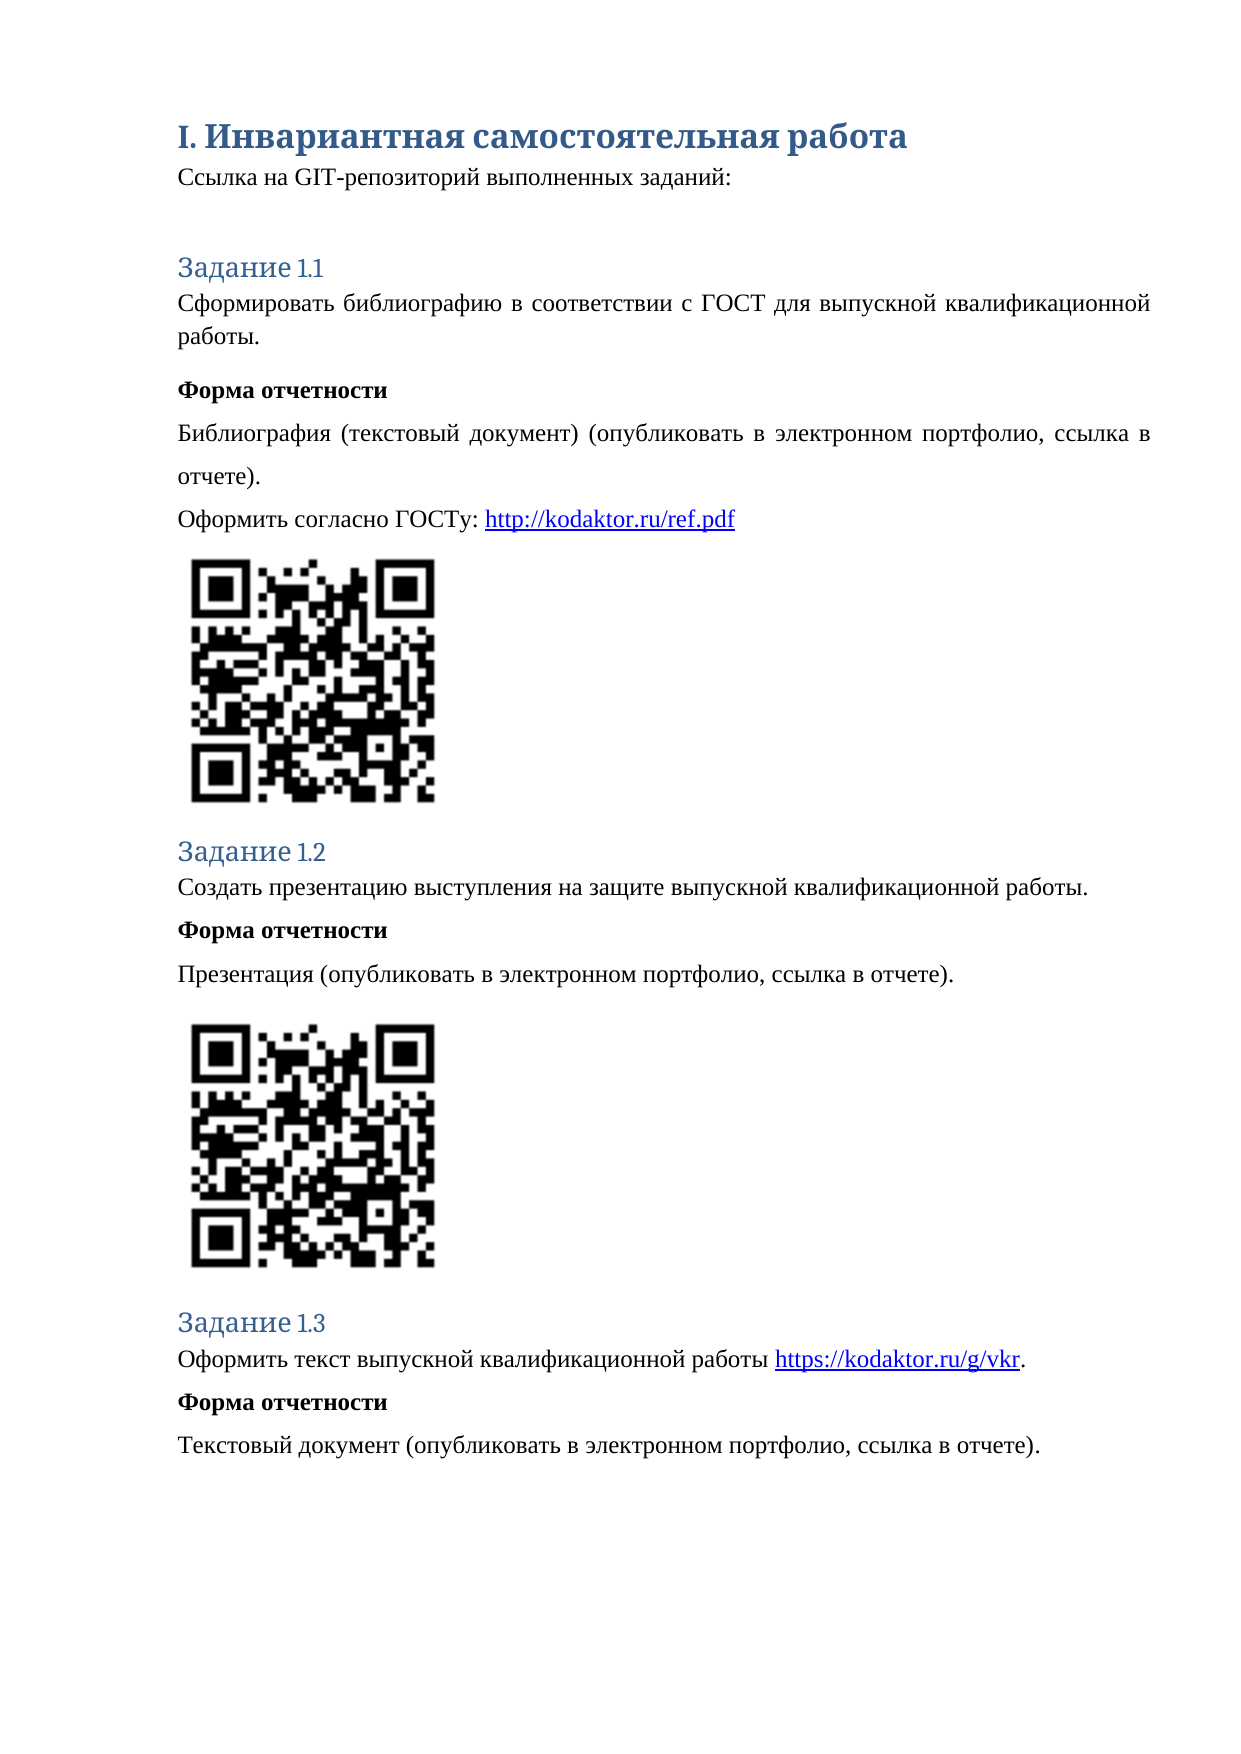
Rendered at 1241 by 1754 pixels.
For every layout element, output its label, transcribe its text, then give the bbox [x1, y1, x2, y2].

subtitle Задание 1.2 [177, 837, 1152, 868]
picture [177, 547, 450, 819]
text Презентация (опубликовать в электронном портфолио, ссылка в отчете). [177, 959, 1152, 987]
text Создать презентацию выступления на защите выпускной квалификационной работы. [177, 872, 1152, 901]
text Форма отчетности [177, 1387, 1152, 1416]
subtitle Задание 1.1 [177, 253, 1152, 284]
text Оформить текст выпускной квалификационной работы https://kodaktor.ru/g/vkr. [177, 1344, 1152, 1373]
text Оформить согласно ГОСТу: http://kodaktor.ru/ref.pdf [177, 504, 1152, 533]
text Ссылка на GIT-репозиторий выполненных заданий: [177, 162, 1152, 191]
text Текстовый документ (опубликовать в электронном портфолио, ссылка в отчете). [177, 1430, 1152, 1459]
picture [177, 1012, 450, 1284]
subtitle Задание 1.3 [177, 1308, 1152, 1339]
text Библиография (текстовый документ) (опубликовать в электронном портфолио, ссылка в отчете). [177, 418, 1152, 490]
text Форма отчетности [177, 916, 1152, 944]
text Сформировать библиографию в соответствии с ГОСТ для выпускной квалификационной работы. [177, 288, 1152, 350]
text Форма отчетности [177, 375, 1152, 404]
subtitle I. Инвариантная самостоятельная работа [177, 118, 1152, 156]
